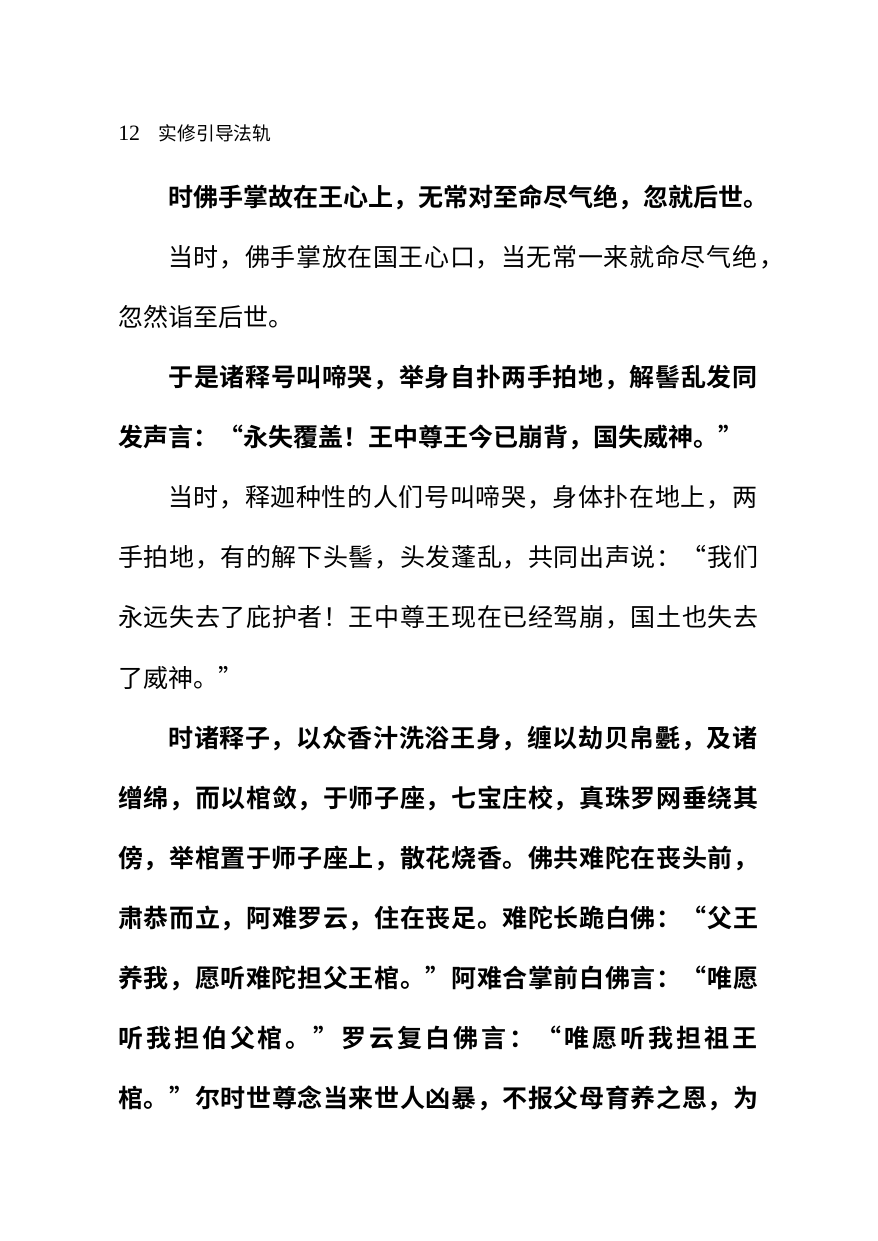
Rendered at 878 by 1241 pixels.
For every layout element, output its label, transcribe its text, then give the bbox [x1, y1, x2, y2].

text 当时，释迦种性的人们号叫啼哭，身体扑在地上，两手拍地，有的解下头髻，头发蓬乱，共同出声说：“我们永远失去了庇护者！王中尊王现在已经驾崩，国土也失去了威神。” [118, 478, 759, 694]
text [118, 718, 759, 1115]
text 于是诸释号叫啼哭，举身自扑两手拍地，解髻乱发同发声言：“永失覆盖！王中尊王今已崩背，国失威神。” [118, 357, 759, 454]
text 当时，佛手掌放在国王心口，当无常一来就命尽气绝，忽然诣至后世。 [118, 237, 759, 334]
text 时佛手掌故在王心上，无常对至命尽气绝，忽就后世。 [118, 177, 759, 213]
